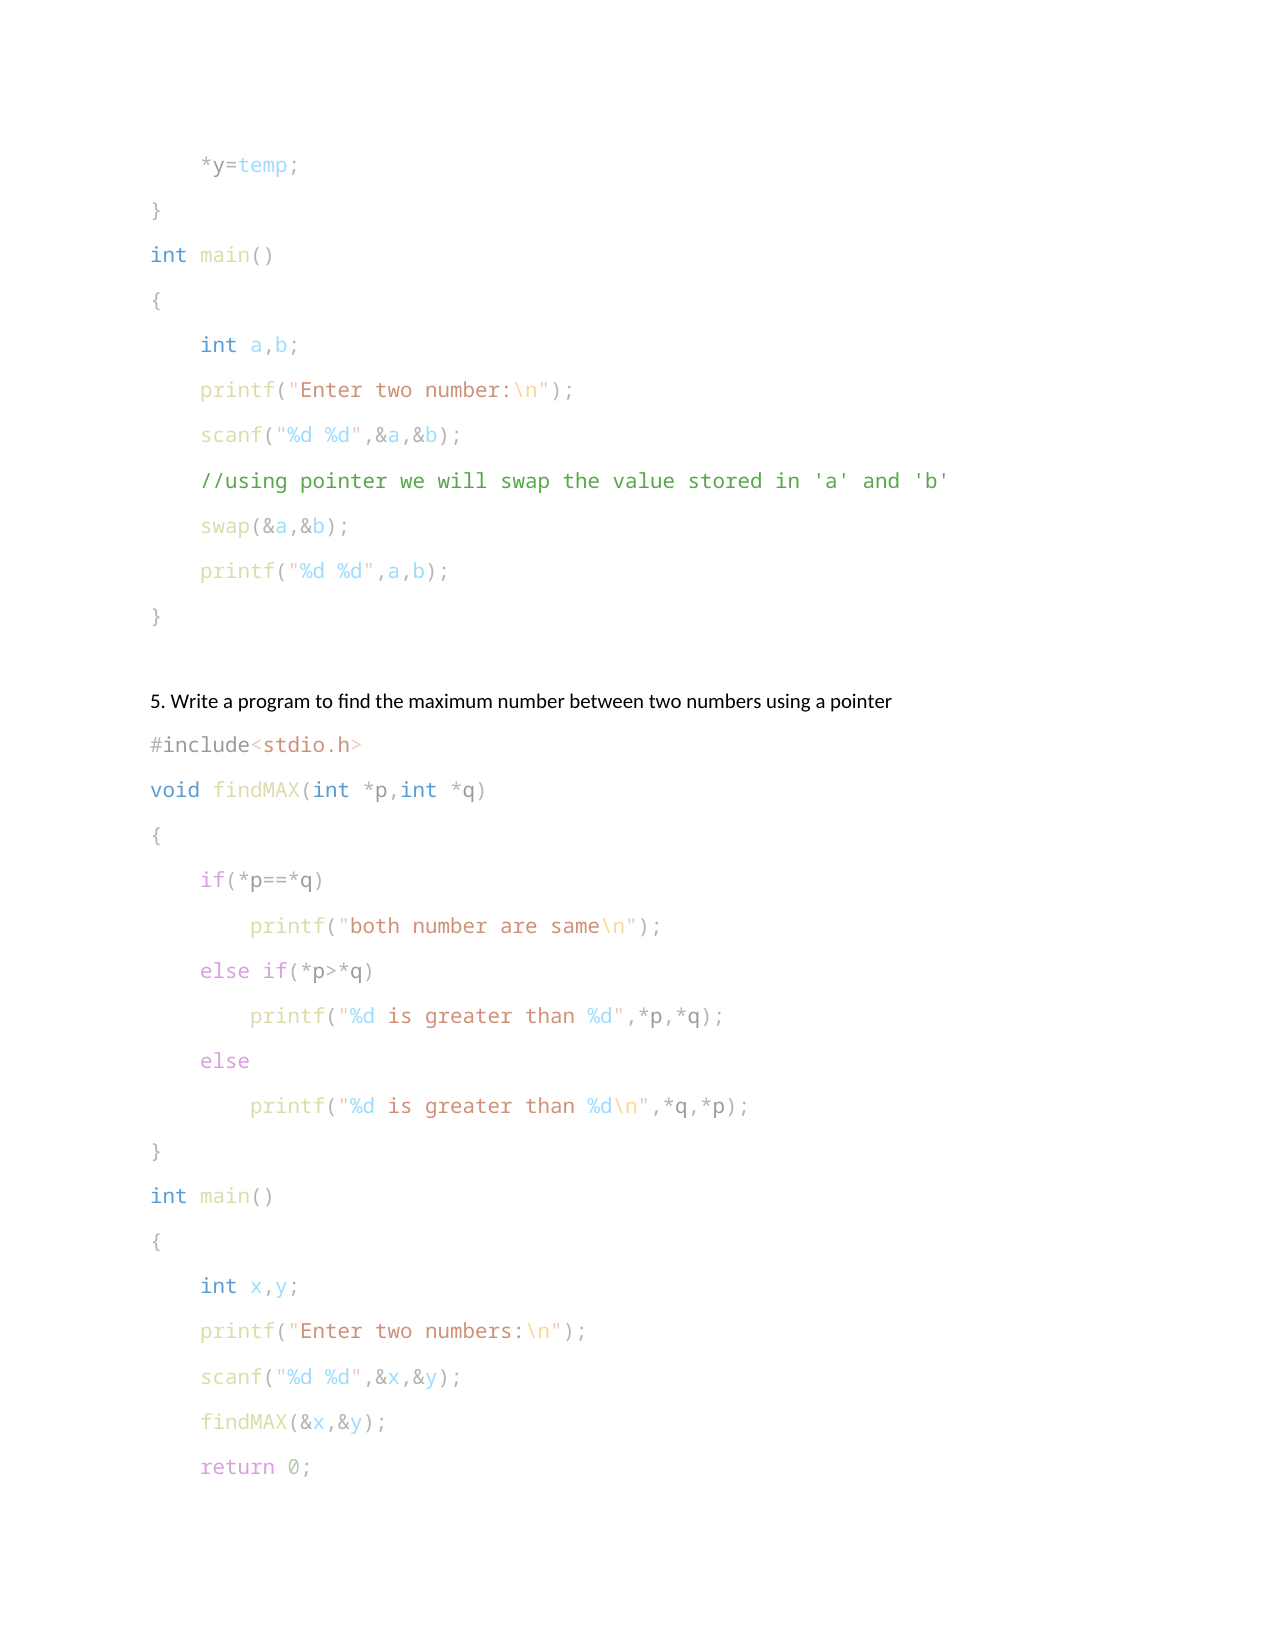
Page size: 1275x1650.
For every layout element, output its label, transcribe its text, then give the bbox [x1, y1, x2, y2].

text int a,b; [150, 330, 1125, 359]
text int x,y; [150, 1272, 1125, 1300]
text 5. Write a program to find the maximum number between two numbers using a pointer [150, 688, 1125, 714]
text scanf("%d %d",&x,&y); [150, 1362, 1125, 1390]
text printf("Enter two numbers:\n"); [150, 1317, 1125, 1345]
text printf("%d %d",a,b); [150, 556, 1125, 584]
text { [150, 285, 1125, 314]
text //using pointer we will swap the value stored in 'a' and 'b' [150, 466, 1125, 494]
text int main() [150, 1181, 1125, 1210]
text return 0; [150, 1452, 1125, 1480]
text printf("%d is greater than %d",*p,*q); [150, 1001, 1125, 1029]
text if(*p==*q) [150, 866, 1125, 894]
text } [150, 195, 1125, 223]
text scanf("%d %d",&a,&b); [150, 421, 1125, 449]
text *y=temp; [150, 150, 1125, 178]
text else if(*p>*q) [150, 956, 1125, 984]
text int main() [150, 240, 1125, 269]
text } [150, 601, 1125, 629]
text else [150, 1046, 1125, 1074]
text } [150, 1136, 1125, 1165]
text findMAX(&x,&y); [150, 1407, 1125, 1435]
text { [150, 1226, 1125, 1255]
text swap(&a,&b); [150, 511, 1125, 539]
text printf("both number are same\n"); [150, 911, 1125, 939]
text { [150, 821, 1125, 849]
text printf("Enter two number:\n"); [150, 376, 1125, 404]
text printf("%d is greater than %d\n",*q,*p); [150, 1091, 1125, 1119]
text #include<stdio.h> [150, 730, 1125, 759]
text void findMAX(int *p,int *q) [150, 775, 1125, 804]
